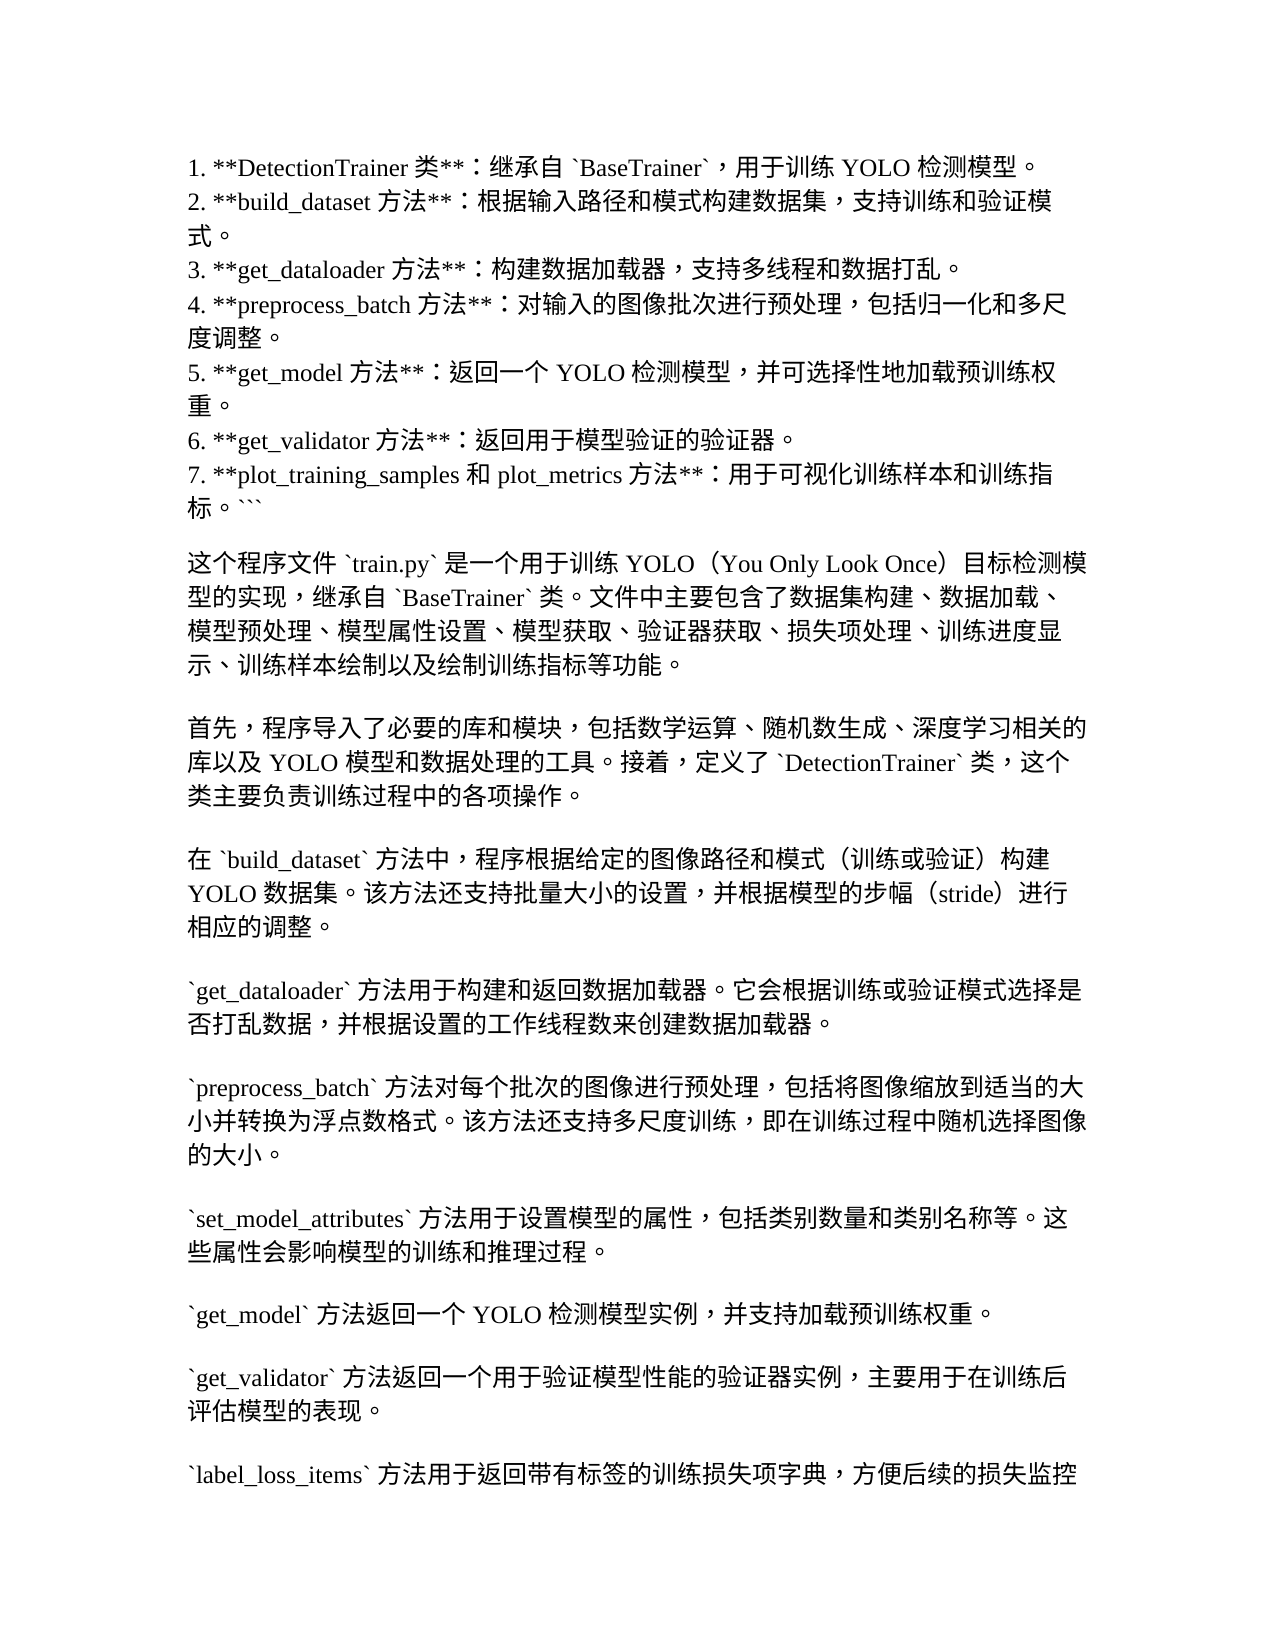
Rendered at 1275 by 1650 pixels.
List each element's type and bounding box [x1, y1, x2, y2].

text [187, 546, 1087, 1491]
text [187, 150, 1087, 525]
